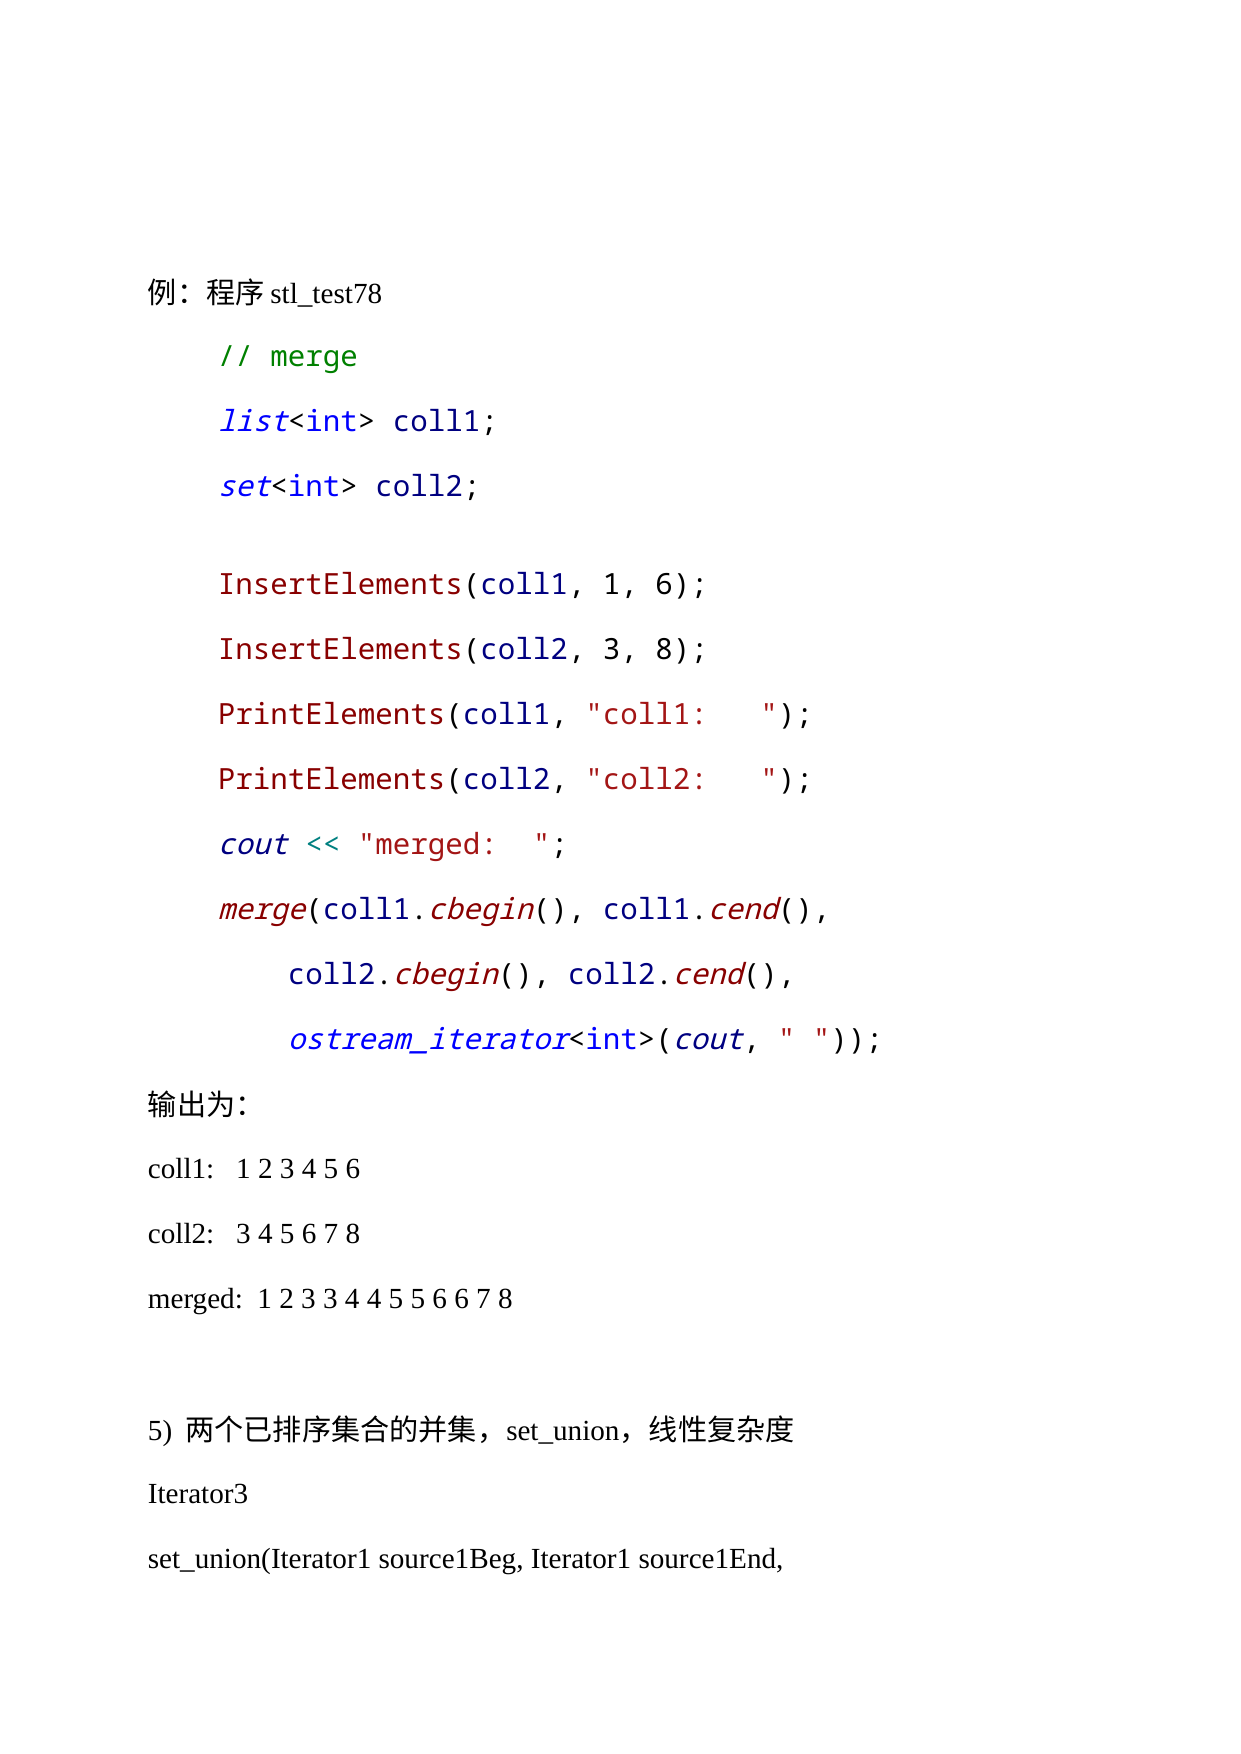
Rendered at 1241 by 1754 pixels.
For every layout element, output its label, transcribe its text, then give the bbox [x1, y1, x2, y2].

text merged: 1 2 3 3 4 4 5 5 6 6 7 8 [148, 1265, 1092, 1330]
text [148, 1525, 1092, 1590]
text 例：程序stl_test78 [148, 258, 1092, 323]
text set<int> coll2; [148, 453, 1092, 518]
text PrintElements(coll1, "coll1: "); [148, 680, 1092, 745]
text cout << "merged: "; [148, 810, 1092, 875]
text list<int> coll1; [148, 388, 1092, 453]
text merge(coll1.cbegin(), coll1.cend(), [148, 875, 1092, 940]
list 两个已排序集合的并集，set_union，线性复杂度 [148, 1395, 1092, 1460]
text Iterator3 [148, 1460, 1092, 1525]
text PrintElements(coll2, "coll2: "); [148, 745, 1092, 810]
text coll1: 1 2 3 4 5 6 [148, 1135, 1092, 1200]
text 输出为： [148, 1070, 1092, 1135]
text // merge [148, 323, 1092, 388]
text coll2.cbegin(), coll2.cend(), [148, 940, 1092, 1005]
text ostream_iterator<int>(cout, " ")); [148, 1005, 1092, 1070]
text InsertElements(coll1, 1, 6); [148, 550, 1092, 615]
text coll2: 3 4 5 6 7 8 [148, 1200, 1092, 1265]
text InsertElements(coll2, 3, 8); [148, 615, 1092, 680]
